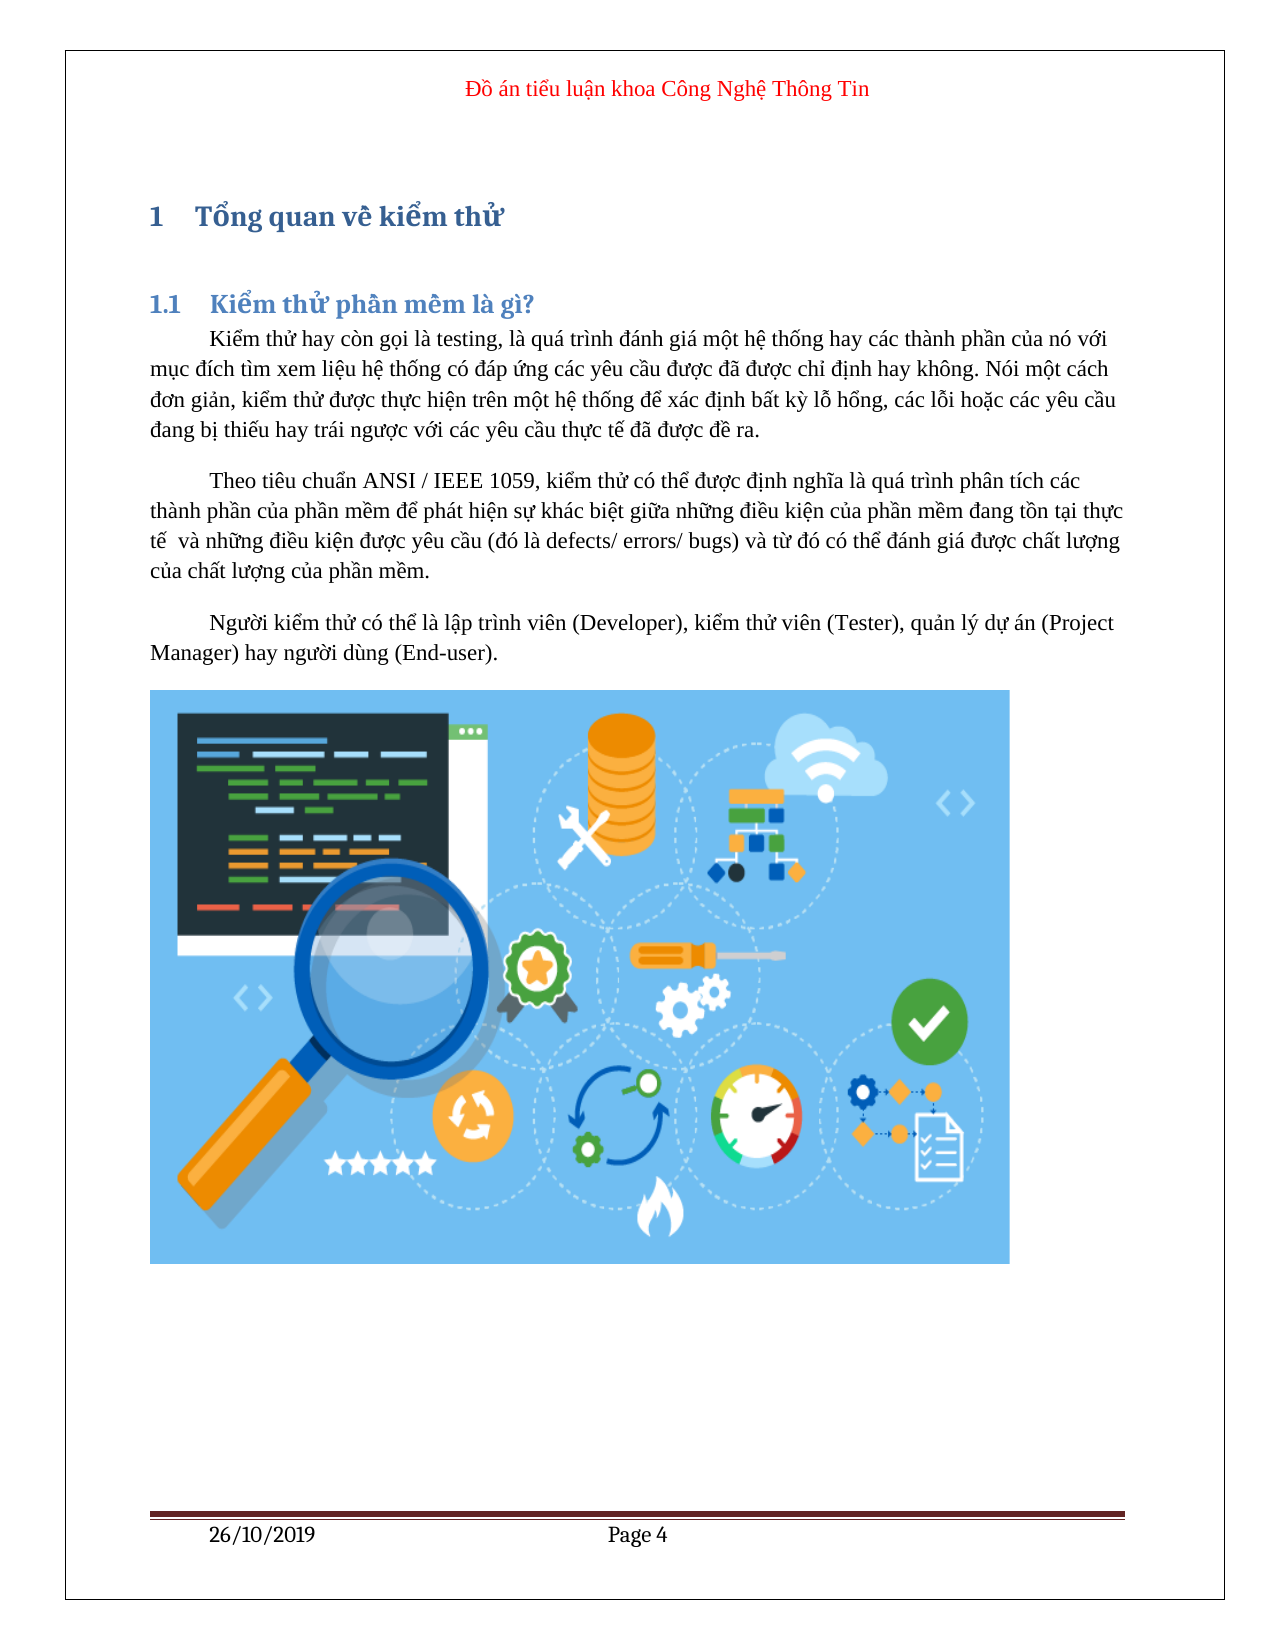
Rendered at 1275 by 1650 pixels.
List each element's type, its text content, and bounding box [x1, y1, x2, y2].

text Người kiểm thử có thể là lập trình viên (Developer), kiểm thử viên (Tester), quản lý dự án (Project Manager) hay người dùng (End-user). [150, 609, 1125, 665]
text Kiểm thử hay còn gọi là testing, là quá trình đánh giá một hệ thống hay các thành phần của nó với mục đích tìm xem liệu hệ thống có đáp ứng các yêu cầu được đã được chỉ định hay không. Nói một cách đơn giản, kiểm thử được thực hiện trên một hệ thống để xác định bất kỳ lỗ hổng, các lỗi hoặc các yêu cầu đang bị thiếu hay trái ngược với các yêu cầu thực tế đã được đề ra. [150, 325, 1125, 442]
subtitle Kiểm thử phần mềm là gì? [150, 289, 1125, 321]
subtitle Tổng quan về kiểm thử [150, 200, 1125, 233]
picture [150, 690, 1010, 1264]
text Theo tiêu chuẩn ANSI / IEEE 1059, kiểm thử có thể được định nghĩa là quá trình phân tích các thành phần của phần mềm để phát hiện sự khác biệt giữa những điều kiện của phần mềm đang tồn tại thực tế và những điều kiện được yêu cầu (đó là defects/ errors/ bugs) và từ đó có thể đánh giá được chất lượng của chất lượng của phần mềm. [150, 467, 1125, 584]
